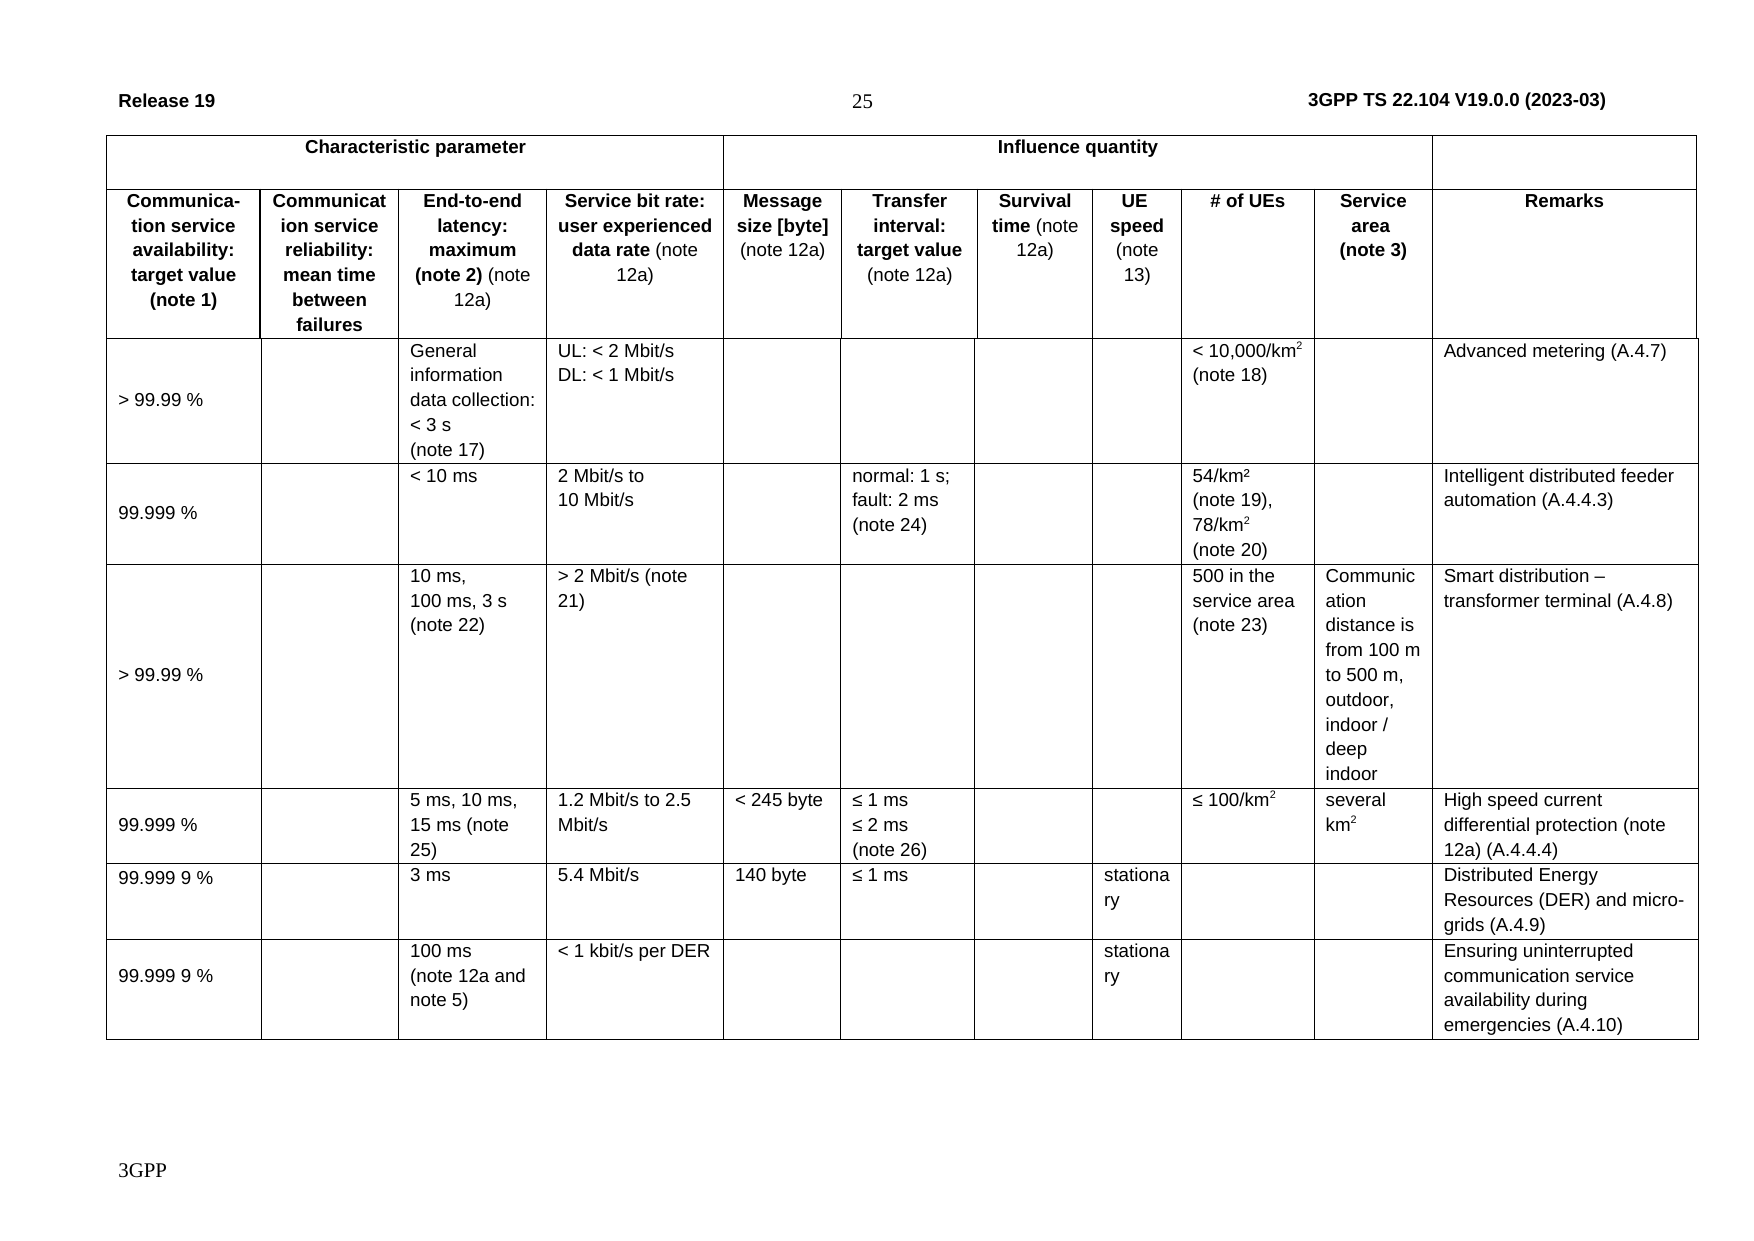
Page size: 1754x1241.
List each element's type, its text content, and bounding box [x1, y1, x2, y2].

table_cell Communication service availability: target value (note 1) [107, 190, 259, 338]
table_header Influence quantity [724, 136, 1432, 188]
table_cell UL: < 2 Mbit/s DL: < 1 Mbit/s [547, 339, 723, 463]
table_cell [1315, 464, 1432, 563]
table_cell 99.999 9 % [107, 864, 261, 938]
table_cell < 10,000/km2 (note 18) [1182, 339, 1314, 463]
table_cell Communication service reliability: mean time between failures [261, 190, 398, 338]
table_cell normal: 1 s; fault: 2 ms (note 24) [841, 464, 974, 563]
table_cell [262, 339, 398, 463]
table_cell Survival time (note 12a) [978, 190, 1092, 338]
table_cell 1.2 Mbit/s to 2.5 Mbit/s [547, 789, 723, 863]
table_cell Distributed Energy Resources (DER) and micro-grids (A.4.9) [1433, 864, 1698, 938]
table_cell ≤ 1 ms [841, 864, 974, 938]
table_cell Service area (note 3) [1315, 190, 1432, 338]
table_cell 140 byte [724, 864, 840, 938]
table_cell Smart distribution ‒transformer terminal (A.4.8) [1433, 565, 1698, 788]
table_cell ≤ 1 ms ≤ 2 ms (note 26) [841, 789, 974, 863]
table_cell < 10 ms [399, 464, 546, 563]
table_cell # of UEs [1182, 190, 1314, 338]
table_cell [975, 789, 1092, 863]
table_cell < 1 kbit/s per DER [547, 940, 723, 1039]
table_cell 5 ms, 10 ms, 15 ms (note 25) [399, 789, 546, 863]
table_header [1433, 136, 1696, 188]
table_cell [841, 940, 974, 1039]
table_cell UE speed (note 13) [1093, 190, 1181, 338]
table_cell 54/km² (note 19), 78/km2 (note 20) [1182, 464, 1314, 563]
table_cell [975, 940, 1092, 1039]
table_cell ≤ 100/km2 [1182, 789, 1314, 863]
table_cell > 99.99 % [107, 565, 261, 788]
table_cell High speed current differential protection (note 12a) (A.4.4.4) [1433, 789, 1698, 863]
table_cell [1315, 864, 1432, 938]
table_cell [1182, 940, 1314, 1039]
table_cell [1182, 864, 1314, 938]
table_cell [975, 565, 1092, 788]
table_cell 500 in the service area (note 23) [1182, 565, 1314, 788]
table_cell [1093, 464, 1181, 563]
table_cell 3 ms [399, 864, 546, 938]
table_cell 99.999 % [107, 464, 261, 563]
table_cell [724, 565, 840, 788]
table_cell [262, 864, 398, 938]
table_cell [975, 864, 1092, 938]
table_cell Service bit rate: user experienced data rate (note 12a) [547, 190, 723, 338]
table_cell [975, 464, 1092, 563]
table_cell [262, 464, 398, 563]
table_cell Transfer interval: target value (note 12a) [842, 190, 977, 338]
table_cell [724, 339, 840, 463]
table_cell [724, 464, 840, 563]
table_cell 2 Mbit/s to 10 Mbit/s [547, 464, 723, 563]
table_cell [1093, 789, 1181, 863]
table_cell [841, 565, 974, 788]
table_cell Advanced metering (A.4.7) [1433, 339, 1698, 463]
table_cell Ensuring uninterrupted communication service availability during emergencies (A.4.10) [1433, 940, 1698, 1039]
table_cell stationary [1093, 940, 1181, 1039]
table_cell > 99.99 % [107, 339, 261, 463]
table_cell [841, 339, 974, 463]
table_header Characteristic parameter [107, 136, 723, 188]
table_cell [262, 565, 398, 788]
table_cell 5.4 Mbit/s [547, 864, 723, 938]
table_cell stationary [1093, 864, 1181, 938]
table_cell [262, 940, 398, 1039]
table_cell [262, 789, 398, 863]
table_cell [724, 940, 840, 1039]
table_cell Remarks [1433, 190, 1696, 338]
table_cell Intelligent distributed feeder automation (A.4.4.3) [1433, 464, 1698, 563]
table_cell several km2 [1315, 789, 1432, 863]
table_cell 99.999 9 % [107, 940, 261, 1039]
table_cell > 2 Mbit/s (note 21) [547, 565, 723, 788]
table_cell 99.999 % [107, 789, 261, 863]
table_cell 10 ms, 100 ms, 3 s (note 22) [399, 565, 546, 788]
table_cell < 245 byte [724, 789, 840, 863]
table_cell 100 ms (note 12a and note 5) [399, 940, 546, 1039]
table_cell [1315, 339, 1432, 463]
table_cell [1093, 565, 1181, 788]
table_cell [975, 339, 1092, 463]
table_cell Message size [byte] (note 12a) [724, 190, 841, 338]
table_cell [1093, 339, 1181, 463]
table_cell End-to-end latency: maximum (note 2) (note 12a) [399, 190, 546, 338]
table_cell [1315, 940, 1432, 1039]
table_cell General information data collection: < 3 s (note 17) [399, 339, 546, 463]
table_cell Communication distance is from 100 m to 500 m, outdoor, indoor / deep indoor [1315, 565, 1432, 788]
